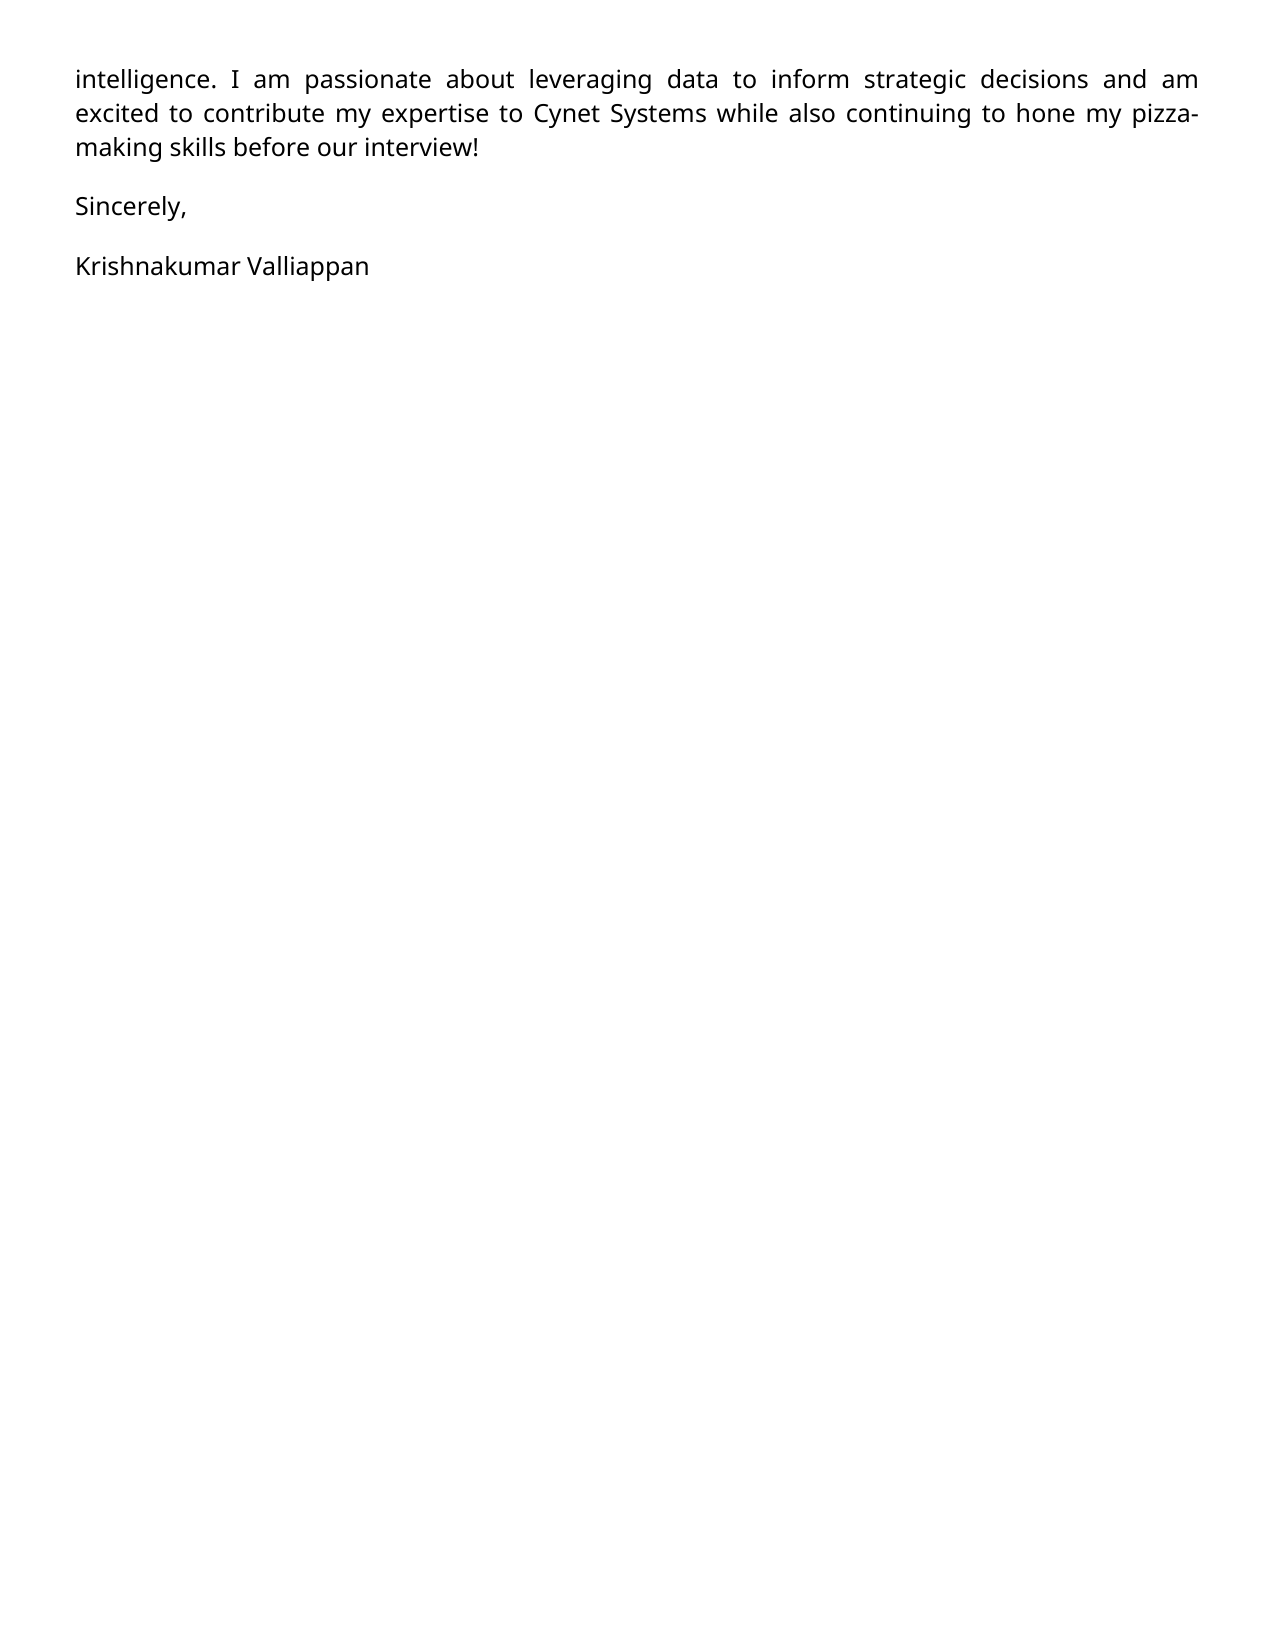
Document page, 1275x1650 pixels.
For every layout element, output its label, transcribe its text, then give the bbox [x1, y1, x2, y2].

text Krishnakumar Valliappan [75, 248, 1200, 282]
text Sincerely, [75, 189, 1200, 223]
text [75, 62, 1200, 164]
